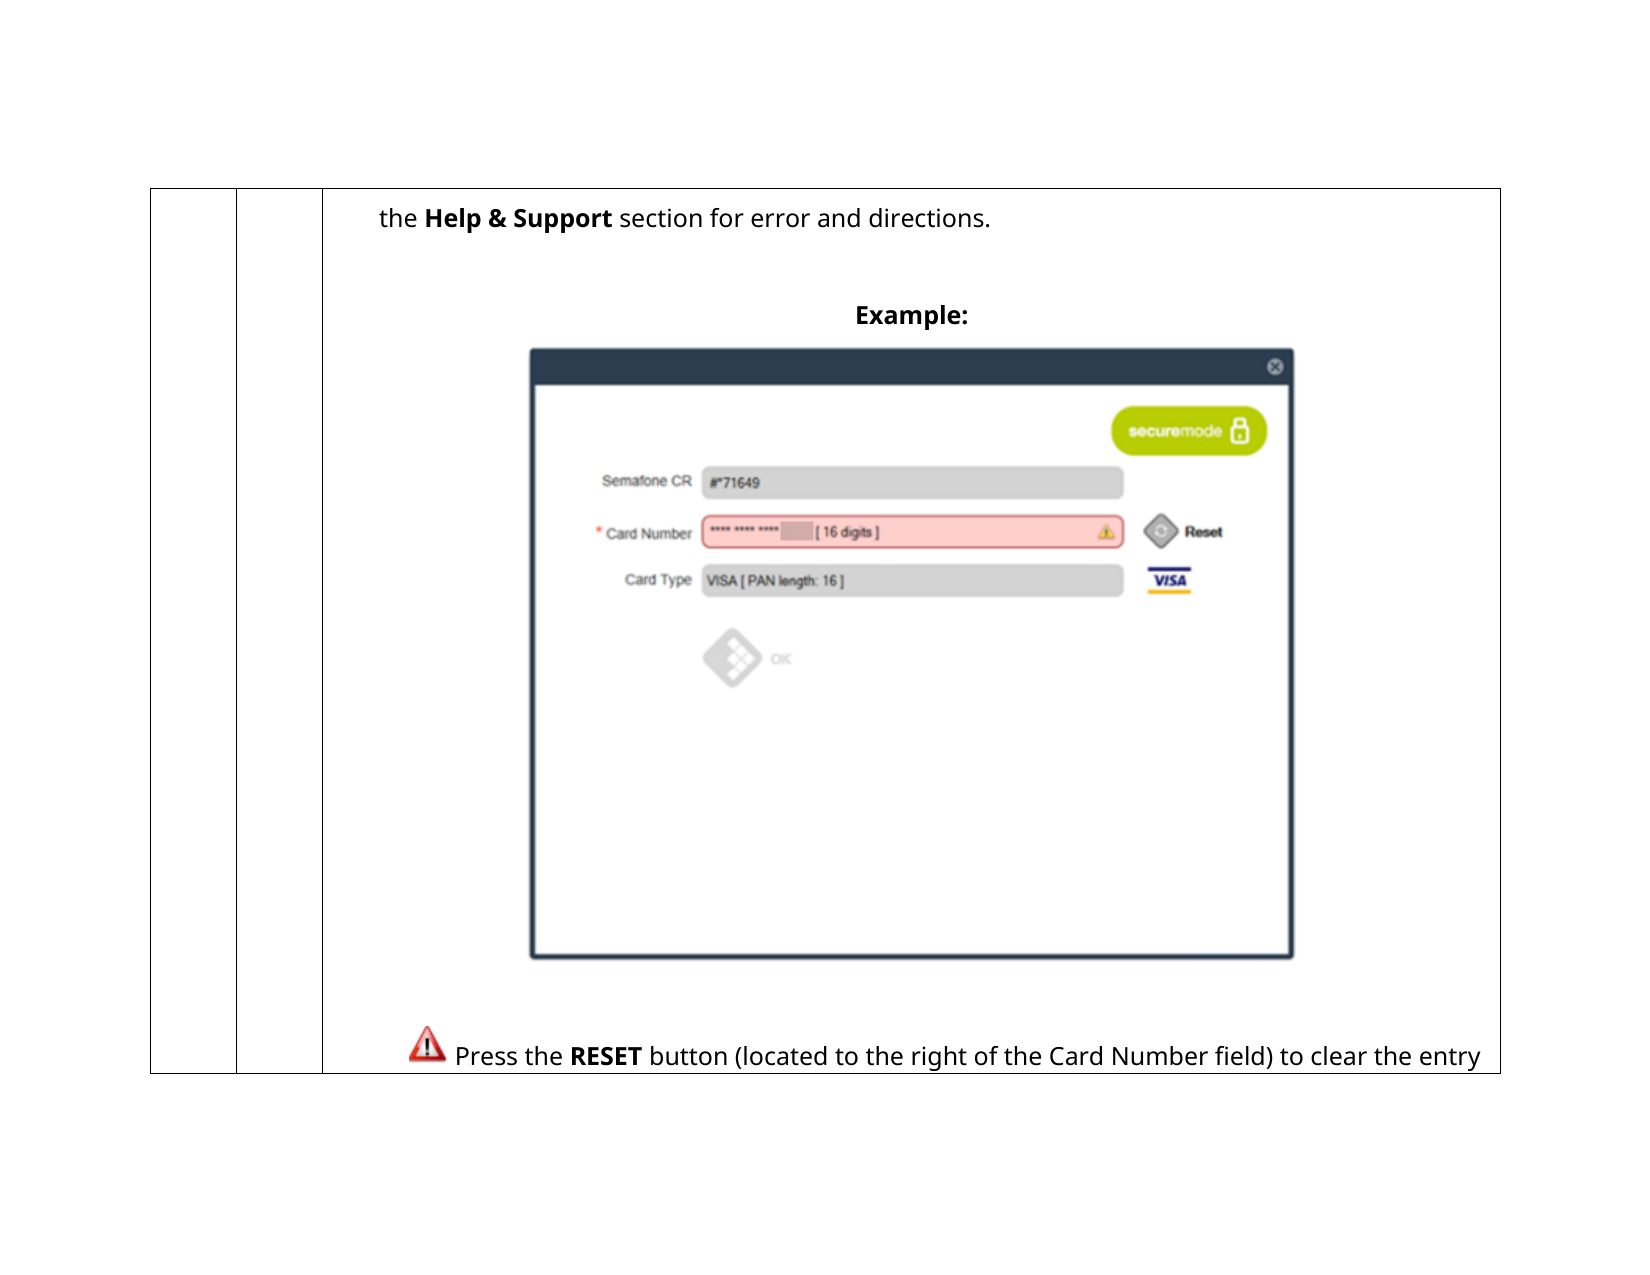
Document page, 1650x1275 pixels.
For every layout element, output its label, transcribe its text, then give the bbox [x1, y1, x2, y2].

picture [526, 345, 1297, 965]
table_cell 2 [237, 189, 322, 1073]
picture [408, 1026, 448, 1066]
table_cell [323, 189, 1500, 1073]
